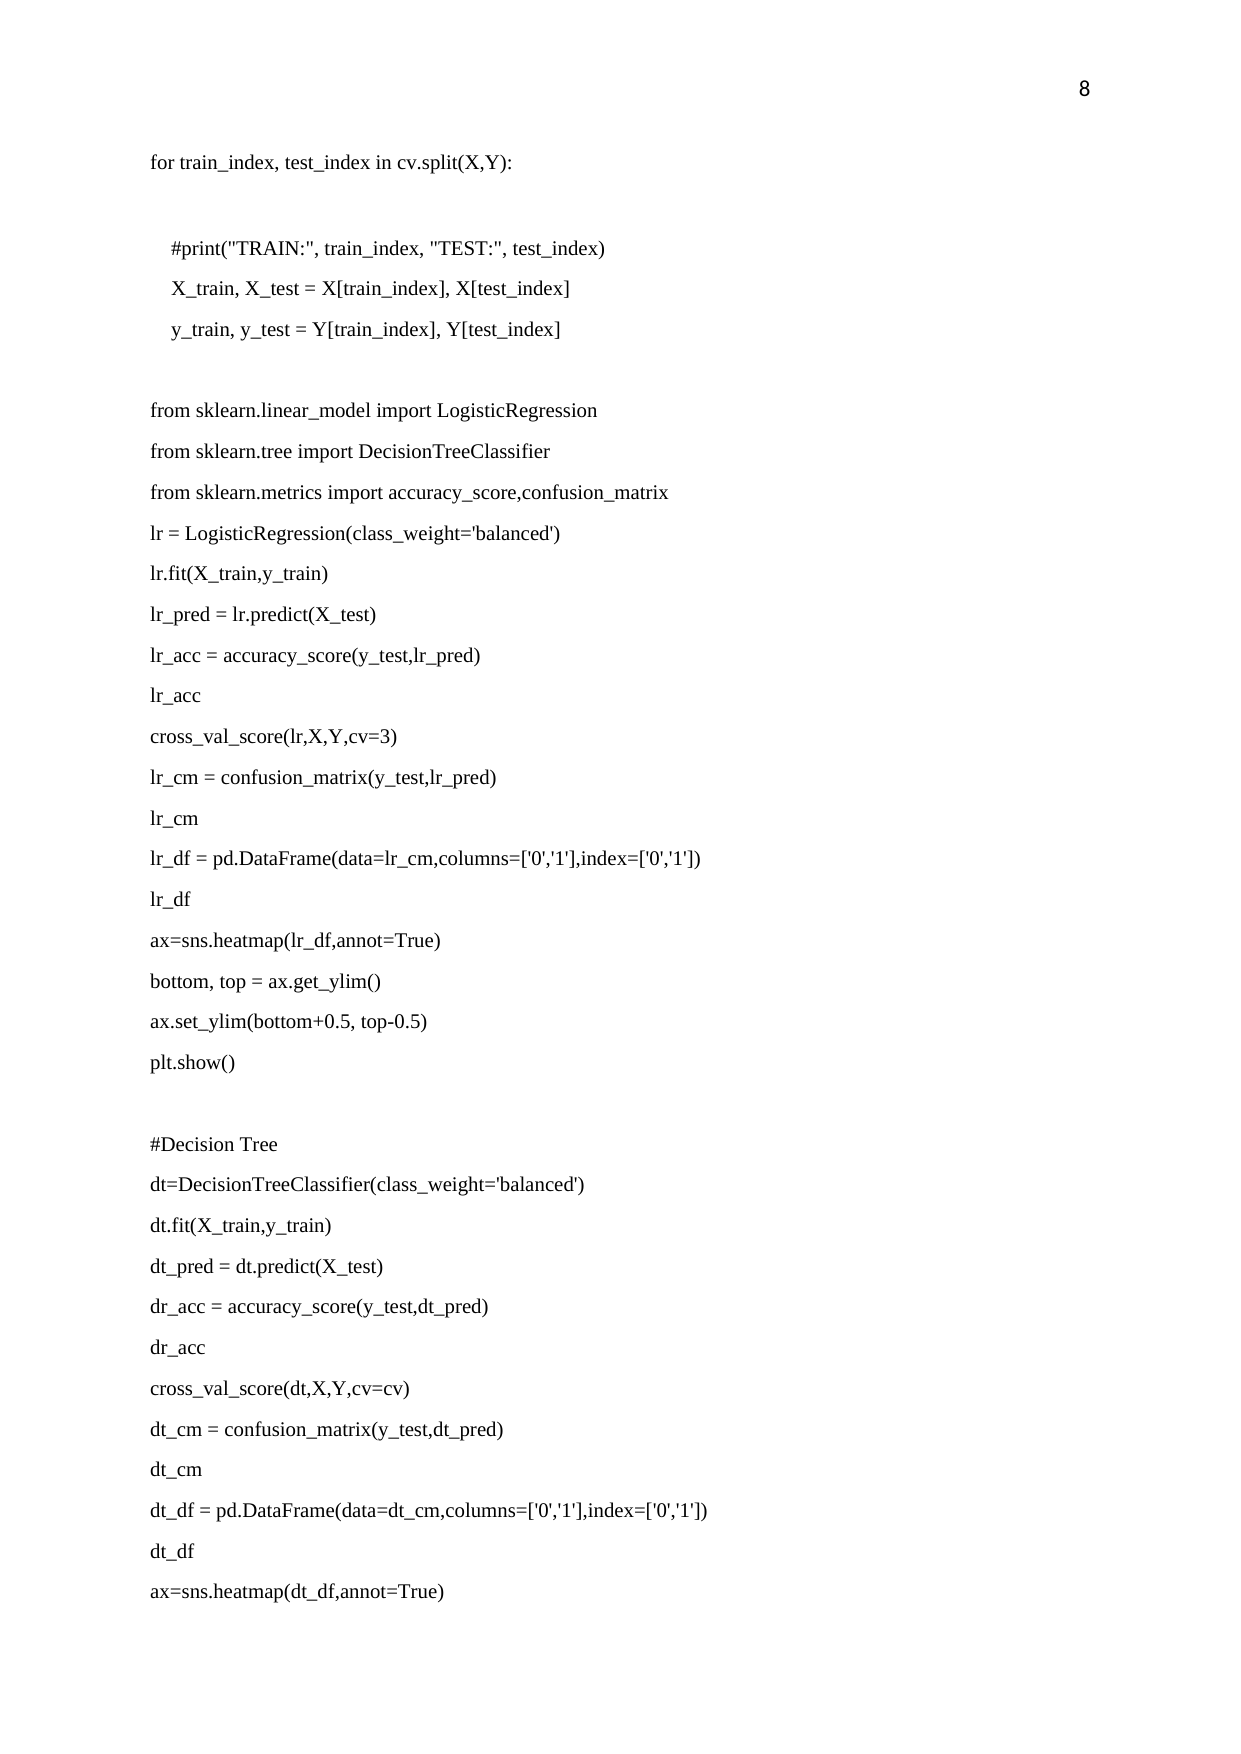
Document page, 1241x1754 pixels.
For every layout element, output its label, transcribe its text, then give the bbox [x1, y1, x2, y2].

text ax=sns.heatmap(lr_df,annot=True) [150, 928, 1090, 952]
text lr_df [150, 887, 1090, 911]
text ax.set_ylim(bottom+0.5, top-0.5) [150, 1009, 1090, 1033]
text #Decision Tree [150, 1131, 1090, 1156]
text dr_acc = accuracy_score(y_test,dt_pred) [150, 1294, 1090, 1318]
text bottom, top = ax.get_ylim() [150, 968, 1090, 993]
text lr = LogisticRegression(class_weight='balanced') [150, 521, 1090, 544]
text lr_cm = confusion_matrix(y_test,lr_pred) [150, 765, 1090, 789]
text lr_cm [150, 806, 1090, 830]
text from sklearn.metrics import accuracy_score,confusion_matrix [150, 480, 1090, 504]
text dt_df = pd.DataFrame(data=dt_cm,columns=['0','1'],index=['0','1']) [150, 1498, 1090, 1522]
text dr_acc [150, 1335, 1090, 1359]
text cross_val_score(lr,X,Y,cv=3) [150, 724, 1090, 748]
text dt_df [150, 1539, 1090, 1563]
text X_train, X_test = X[train_index], X[test_index] [150, 276, 1090, 300]
text cross_val_score(dt,X,Y,cv=cv) [150, 1376, 1090, 1400]
text lr_acc = accuracy_score(y_test,lr_pred) [150, 643, 1090, 667]
text dt_pred = dt.predict(X_test) [150, 1254, 1090, 1278]
text dt_cm = confusion_matrix(y_test,dt_pred) [150, 1417, 1090, 1441]
text lr_acc [150, 683, 1090, 707]
text from sklearn.tree import DecisionTreeClassifier [150, 439, 1090, 463]
text lr_df = pd.DataFrame(data=lr_cm,columns=['0','1'],index=['0','1']) [150, 846, 1090, 870]
text ax=sns.heatmap(dt_df,annot=True) [150, 1579, 1090, 1603]
text #print("TRAIN:", train_index, "TEST:", test_index) [150, 235, 1090, 259]
text y_train, y_test = Y[train_index], Y[test_index] [150, 317, 1090, 341]
text lr.fit(X_train,y_train) [150, 561, 1090, 585]
text dt=DecisionTreeClassifier(class_weight='balanced') [150, 1172, 1090, 1196]
text from sklearn.linear_model import LogisticRegression [150, 398, 1090, 422]
text dt.fit(X_train,y_train) [150, 1213, 1090, 1237]
text for train_index, test_index in cv.split(X,Y): [150, 150, 1090, 174]
text lr_pred = lr.predict(X_test) [150, 602, 1090, 626]
text plt.show() [150, 1050, 1090, 1074]
text dt_cm [150, 1457, 1090, 1481]
